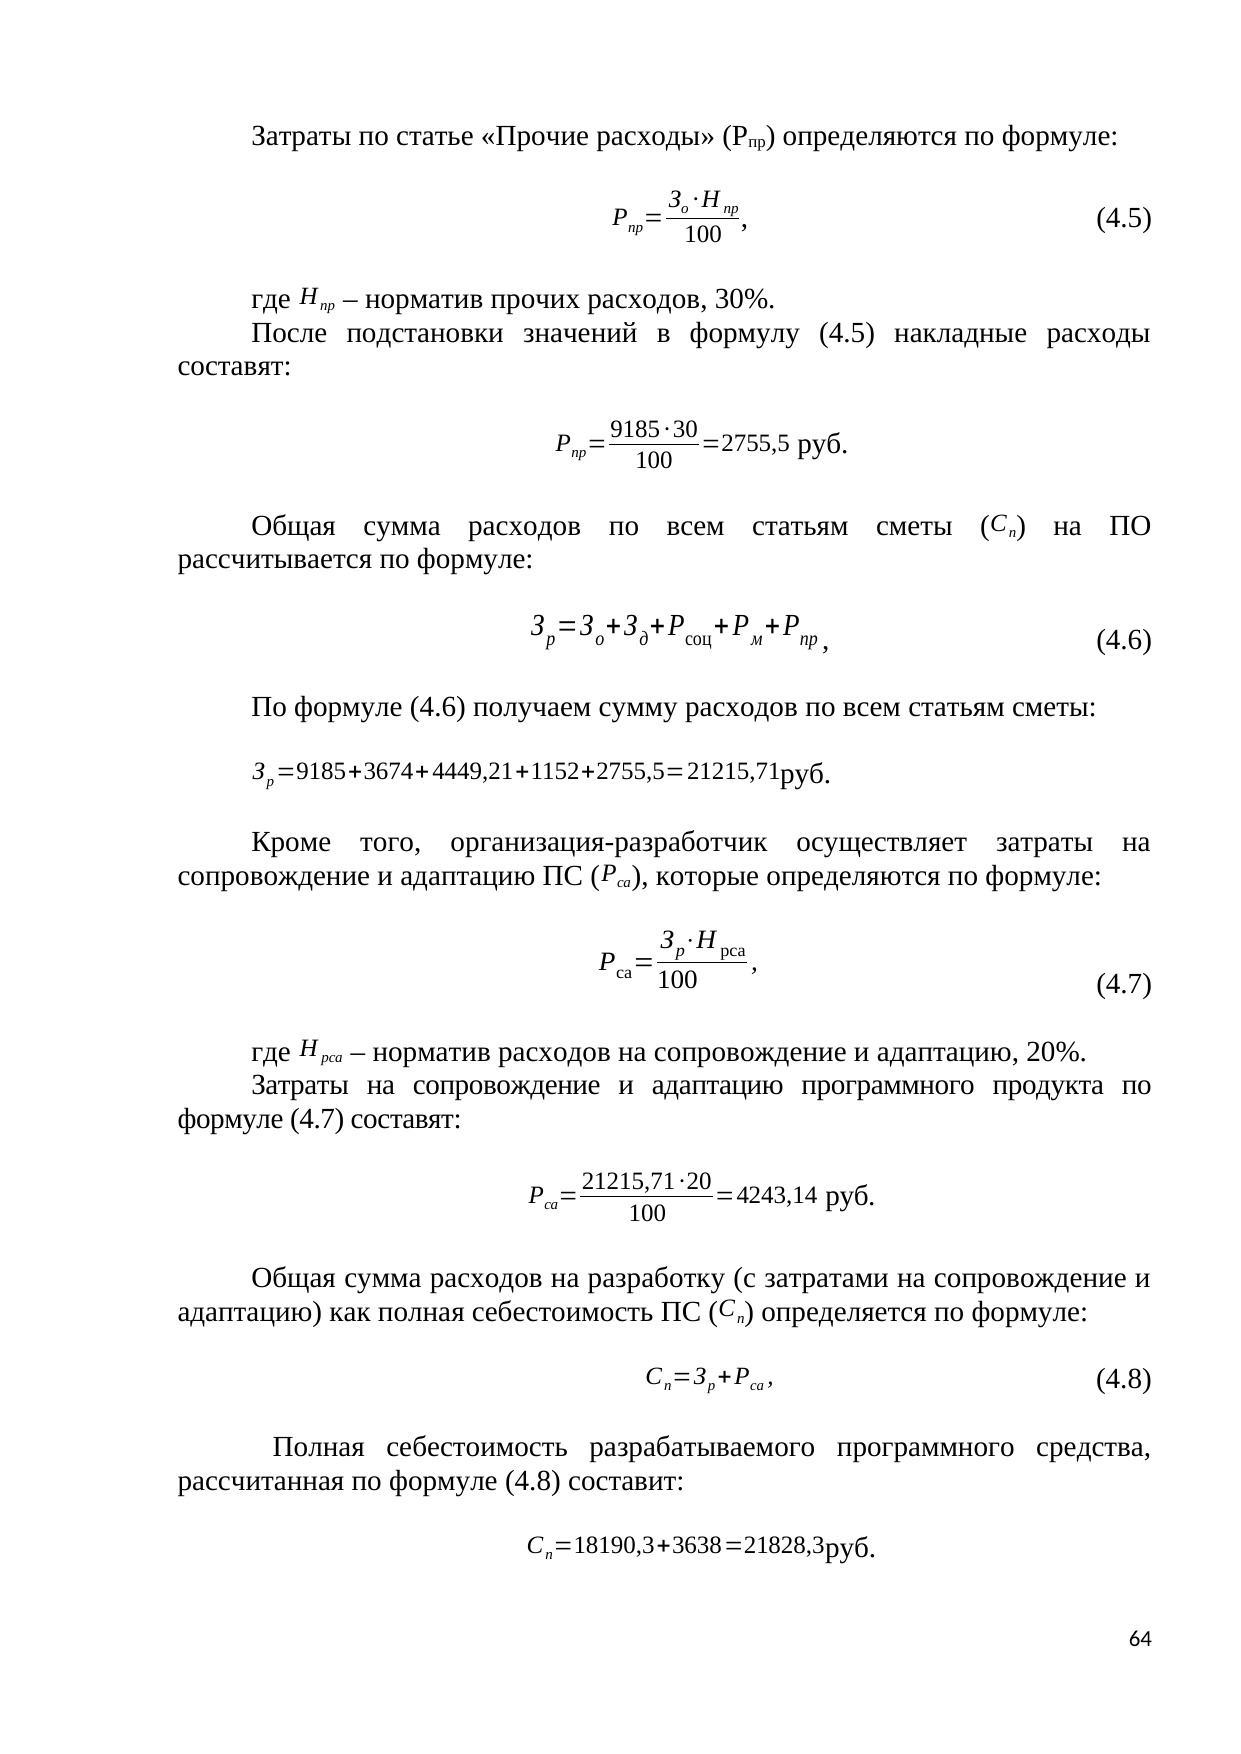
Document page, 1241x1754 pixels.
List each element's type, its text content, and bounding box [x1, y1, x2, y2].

text Общая сумма расходов по всем статьям сметы () на ПО рассчитывается по формуле: [177, 508, 1152, 575]
text руб. [177, 1168, 1152, 1227]
text где – норматив расходов на сопровождение и адаптацию, 20%. [177, 1034, 1152, 1067]
text Полная себестоимость разрабатываемого программного средства, рассчитанная по формуле (4.8) составит: [177, 1429, 1152, 1496]
text руб. [177, 416, 1152, 474]
text где – норматив прочих расходов, 30%. [177, 281, 1152, 315]
text По формуле (4.6) получаем сумму расходов по всем статьям сметы: [177, 689, 1152, 723]
text руб. [251, 756, 1152, 791]
text , (4.6) [177, 609, 1152, 656]
text Кроме того, организация-разработчик осуществляет затраты на сопровождение и адаптацию ПС (), которые определяются по формуле: [177, 824, 1152, 892]
text Общая сумма расходов на разработку (с затратами на сопровождение и адаптацию) как полная себестоимость ПС () определяется по формуле: [177, 1260, 1152, 1327]
text Затраты по статье «Прочие расходы» (Рпр) определяются по формуле: [177, 118, 1152, 152]
text руб. [177, 1530, 1152, 1564]
text , (4.5) [177, 185, 1152, 248]
text (4.7) [177, 925, 1152, 1000]
text Затраты на сопровождение и адаптацию программного продукта по формуле (4.7) составят: [177, 1067, 1152, 1134]
text (4.8) [177, 1361, 1152, 1396]
text После подстановки значений в формулу (4.5) накладные расходы составят: [177, 315, 1152, 382]
